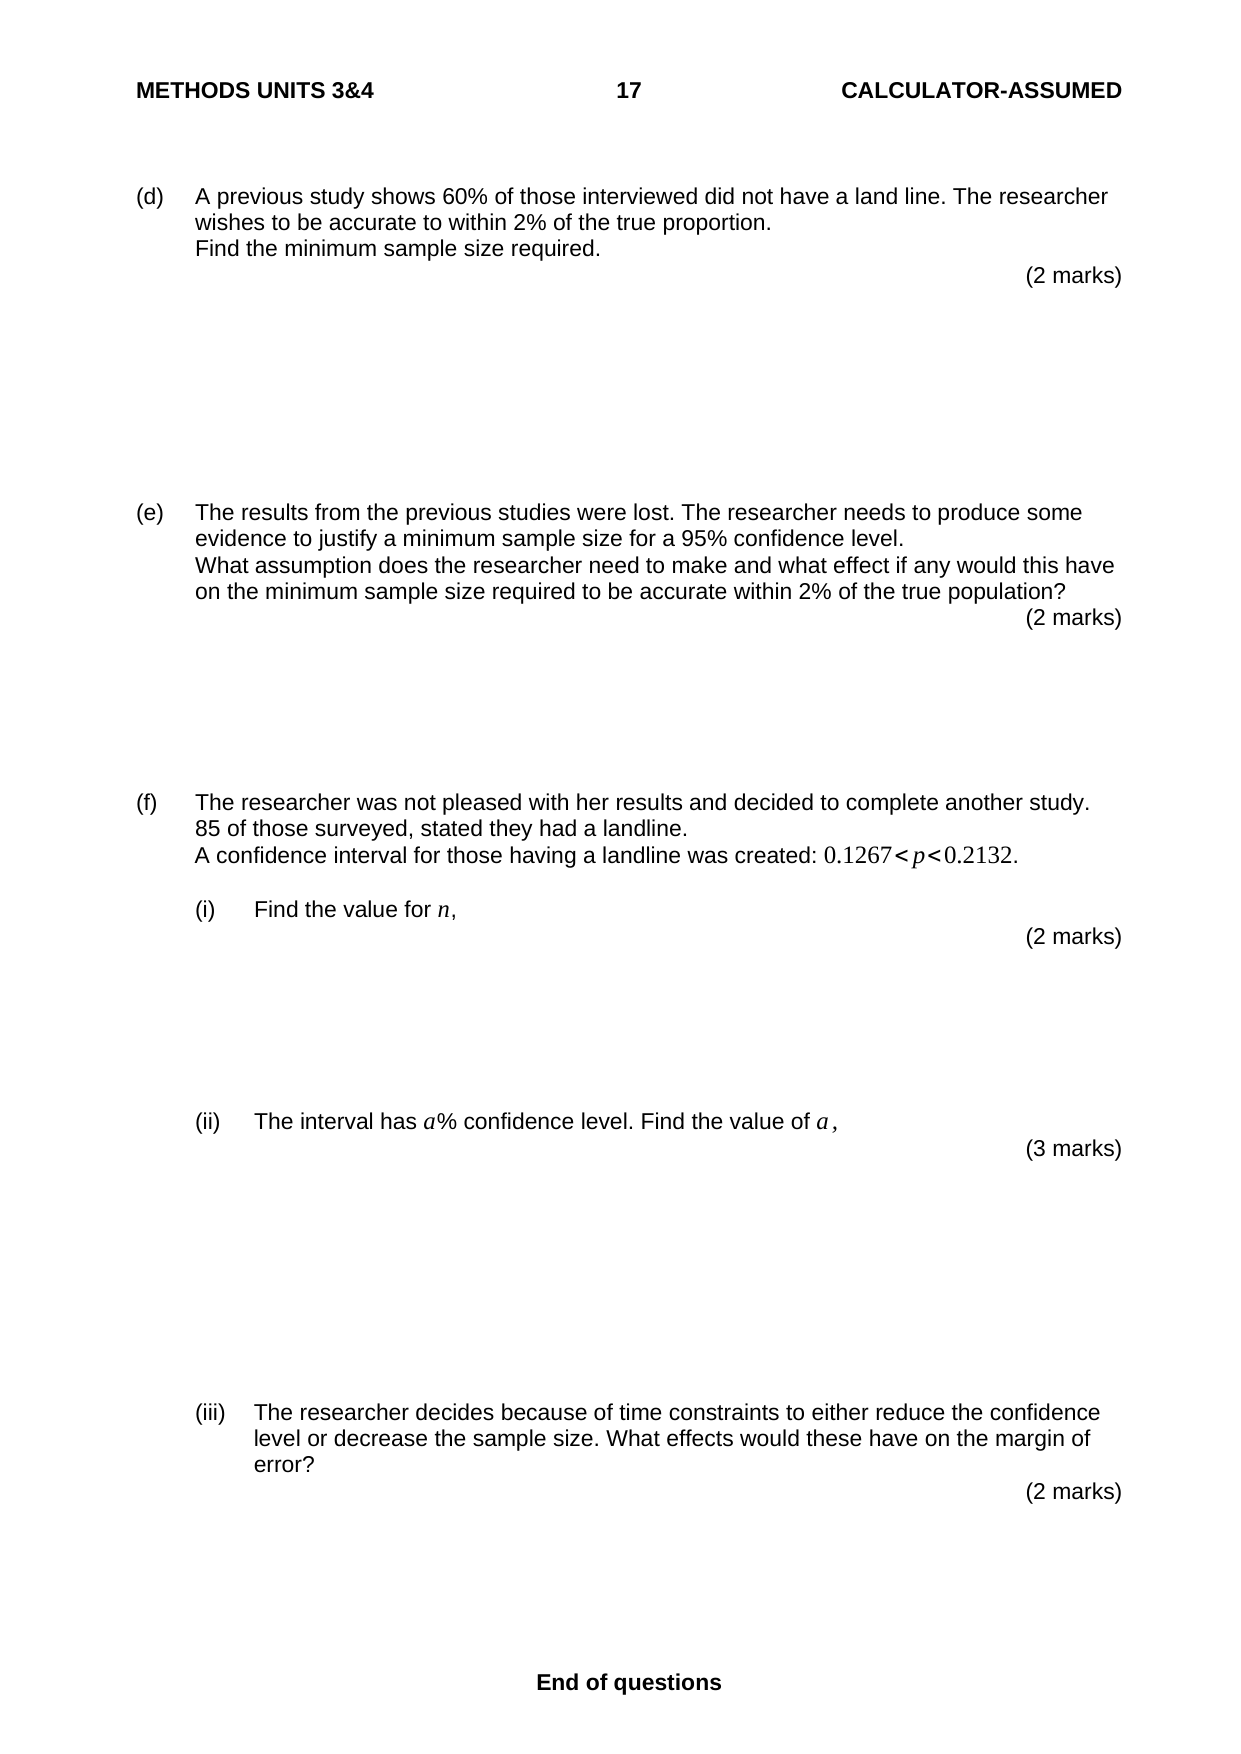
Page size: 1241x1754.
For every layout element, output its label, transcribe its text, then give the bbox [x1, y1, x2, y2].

text (iii) The researcher decides because of time constraints to either reduce the confidence level or decrease the sample size. What effects would these have on the margin of error? [136, 1399, 1122, 1478]
text (i) Find the value for , [136, 895, 1122, 923]
text (f) The researcher was not pleased with her results and decided to complete another study. [136, 789, 1122, 815]
text (ii) The interval has % confidence level. Find the value of [136, 1107, 1122, 1135]
text (2 marks) [136, 262, 1122, 288]
text (3 marks) [136, 1135, 1122, 1161]
text (2 marks) [195, 604, 1122, 631]
text (e) The results from the previous studies were lost. The researcher needs to produce some evidence to justify a minimum sample size for a 95% confidence level. [136, 499, 1122, 552]
text (2 marks) [136, 1478, 1122, 1504]
text (2 marks) [136, 923, 1122, 949]
text A confidence interval for those having a landline was created: . [188, 841, 1122, 869]
text Find the minimum sample size required. [136, 235, 1122, 262]
text 85 of those surveyed, stated they had a landline. [136, 815, 1122, 841]
text (d) A previous study shows 60% of those interviewed did not have a land line. The researcher wishes to be accurate to within 2% of the true proportion. [136, 183, 1122, 235]
text What assumption does the researcher need to make and what effect if any would this have on the minimum sample size required to be accurate within 2% of the true population? [195, 552, 1122, 604]
